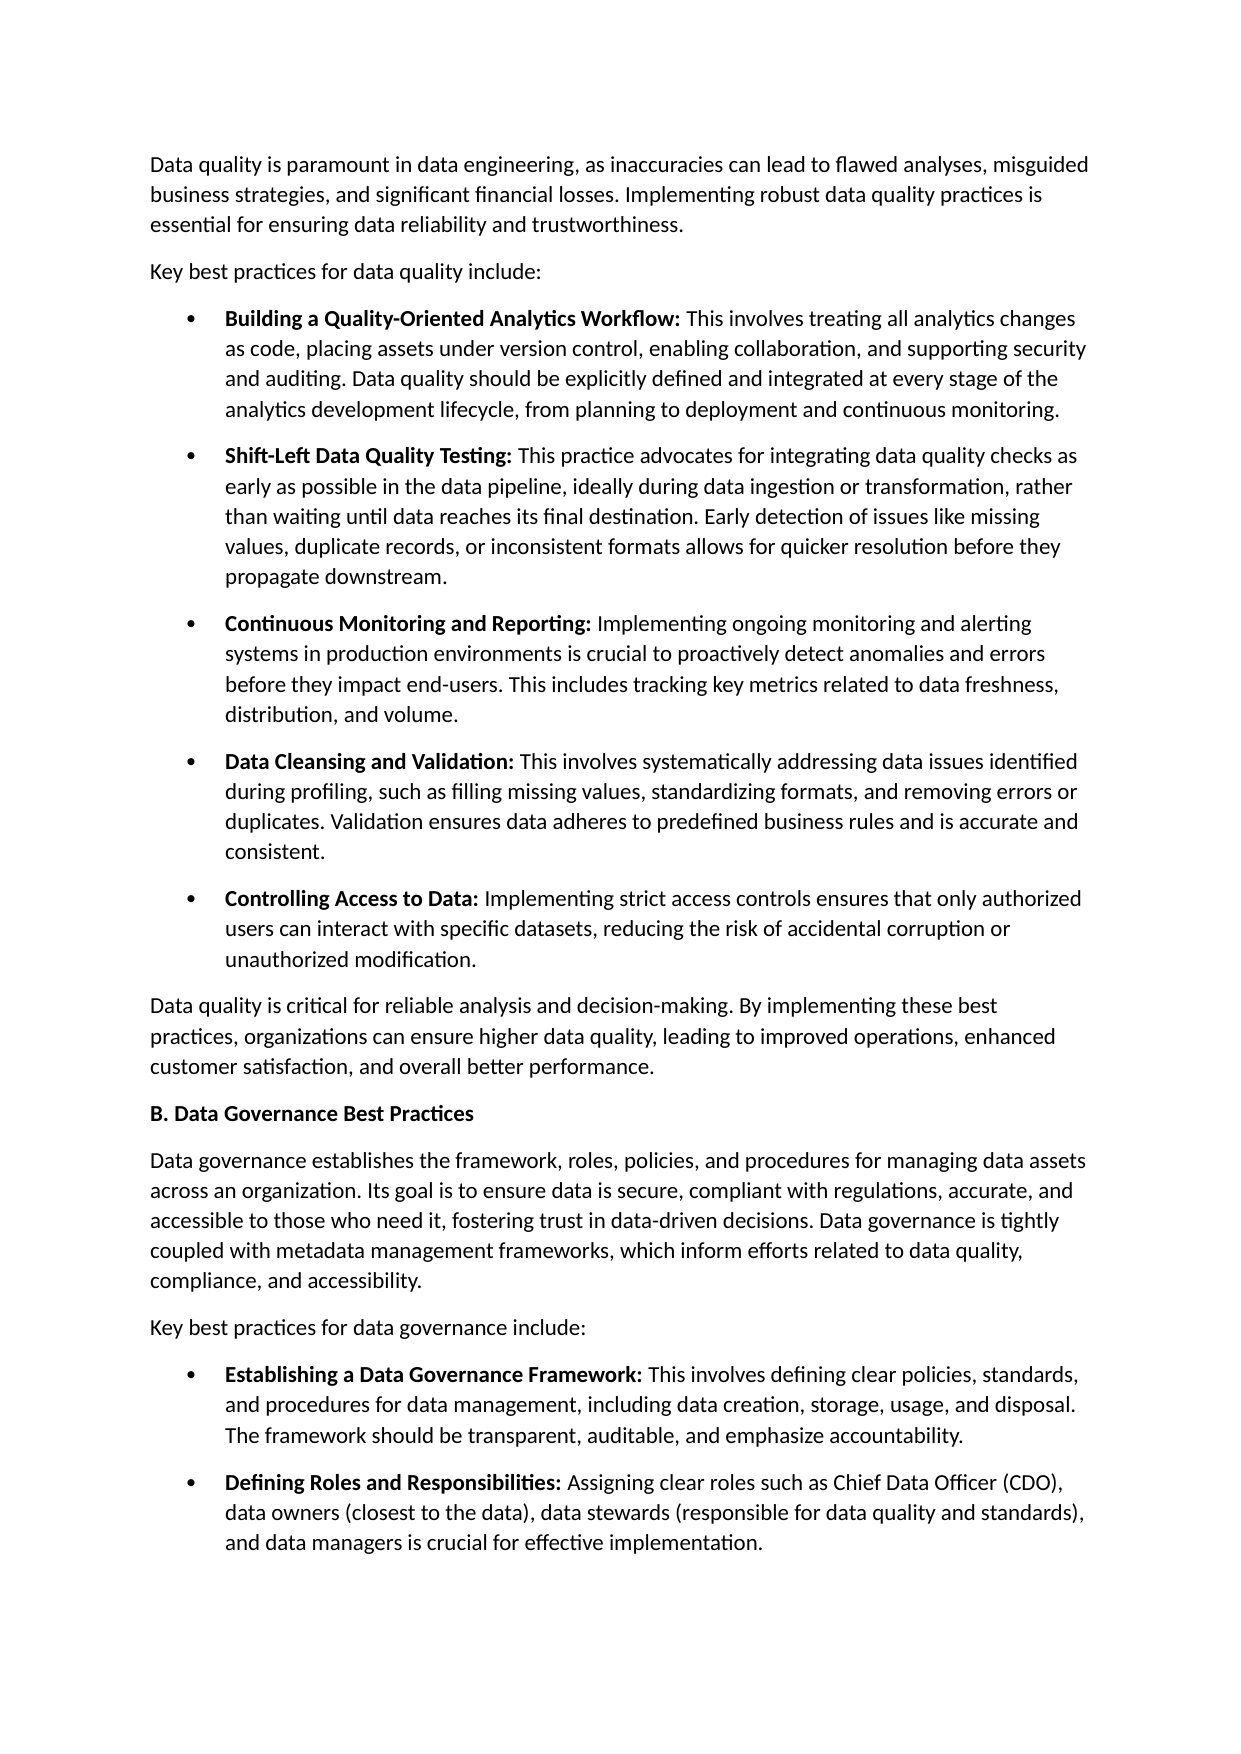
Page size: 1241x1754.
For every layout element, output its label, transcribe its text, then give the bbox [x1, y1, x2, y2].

list Building a Quality-Oriented Analytics Workflow: This involves treating all analytics changes as code, placing assets under version control, enabling collaboration, and supporting security and auditing. Data quality should be explicitly defined and integrated at every stage of the analytics development lifecycle, from planning to deployment and continuous monitoring. [187, 304, 1090, 423]
list Defining Roles and Responsibilities: Assigning clear roles such as Chief Data Officer (CDO), data owners (closest to the data), data stewards (responsible for data quality and standards), and data managers is crucial for effective implementation. [187, 1468, 1090, 1556]
text Data governance establishes the framework, roles, policies, and procedures for managing data assets across an organization. Its goal is to ensure data is secure, compliant with regulations, accurate, and accessible to those who need it, fostering trust in data-driven decisions. Data governance is tightly coupled with metadata management frameworks, which inform efforts related to data quality, compliance, and accessibility. [150, 1146, 1090, 1295]
text Data quality is paramount in data engineering, as inaccuracies can lead to flawed analyses, misguided business strategies, and significant financial losses. Implementing robust data quality practices is essential for ensuring data reliability and trustworthiness. [150, 150, 1090, 238]
list Establishing a Data Governance Framework: This involves defining clear policies, standards, and procedures for data management, including data creation, storage, usage, and disposal. The framework should be transparent, auditable, and emphasize accountability. [187, 1360, 1090, 1449]
text Key best practices for data quality include: [150, 257, 1090, 285]
text Key best practices for data governance include: [150, 1313, 1090, 1342]
list Controlling Access to Data: Implementing strict access controls ensures that only authorized users can interact with specific datasets, reducing the risk of accidental corruption or unauthorized modification. [187, 884, 1090, 973]
text B. Data Governance Best Practices [150, 1099, 1090, 1127]
list Continuous Monitoring and Reporting: Implementing ongoing monitoring and alerting systems in production environments is crucial to proactively detect anomalies and errors before they impact end-users. This includes tracking key metrics related to data freshness, distribution, and volume. [187, 609, 1090, 728]
list Shift-Left Data Quality Testing: This practice advocates for integrating data quality checks as early as possible in the data pipeline, ideally during data ingestion or transformation, rather than waiting until data reaches its final destination. Early detection of issues like missing values, duplicate records, or inconsistent formats allows for quicker resolution before they propagate downstream. [187, 442, 1090, 591]
text Data quality is critical for reliable analysis and decision-making. By implementing these best practices, organizations can ensure higher data quality, leading to improved operations, enhanced customer satisfaction, and overall better performance. [150, 992, 1090, 1080]
list Data Cleansing and Validation: This involves systematically addressing data issues identified during profiling, such as filling missing values, standardizing formats, and removing errors or duplicates. Validation ensures data adheres to predefined business rules and is accurate and consistent. [187, 747, 1090, 866]
